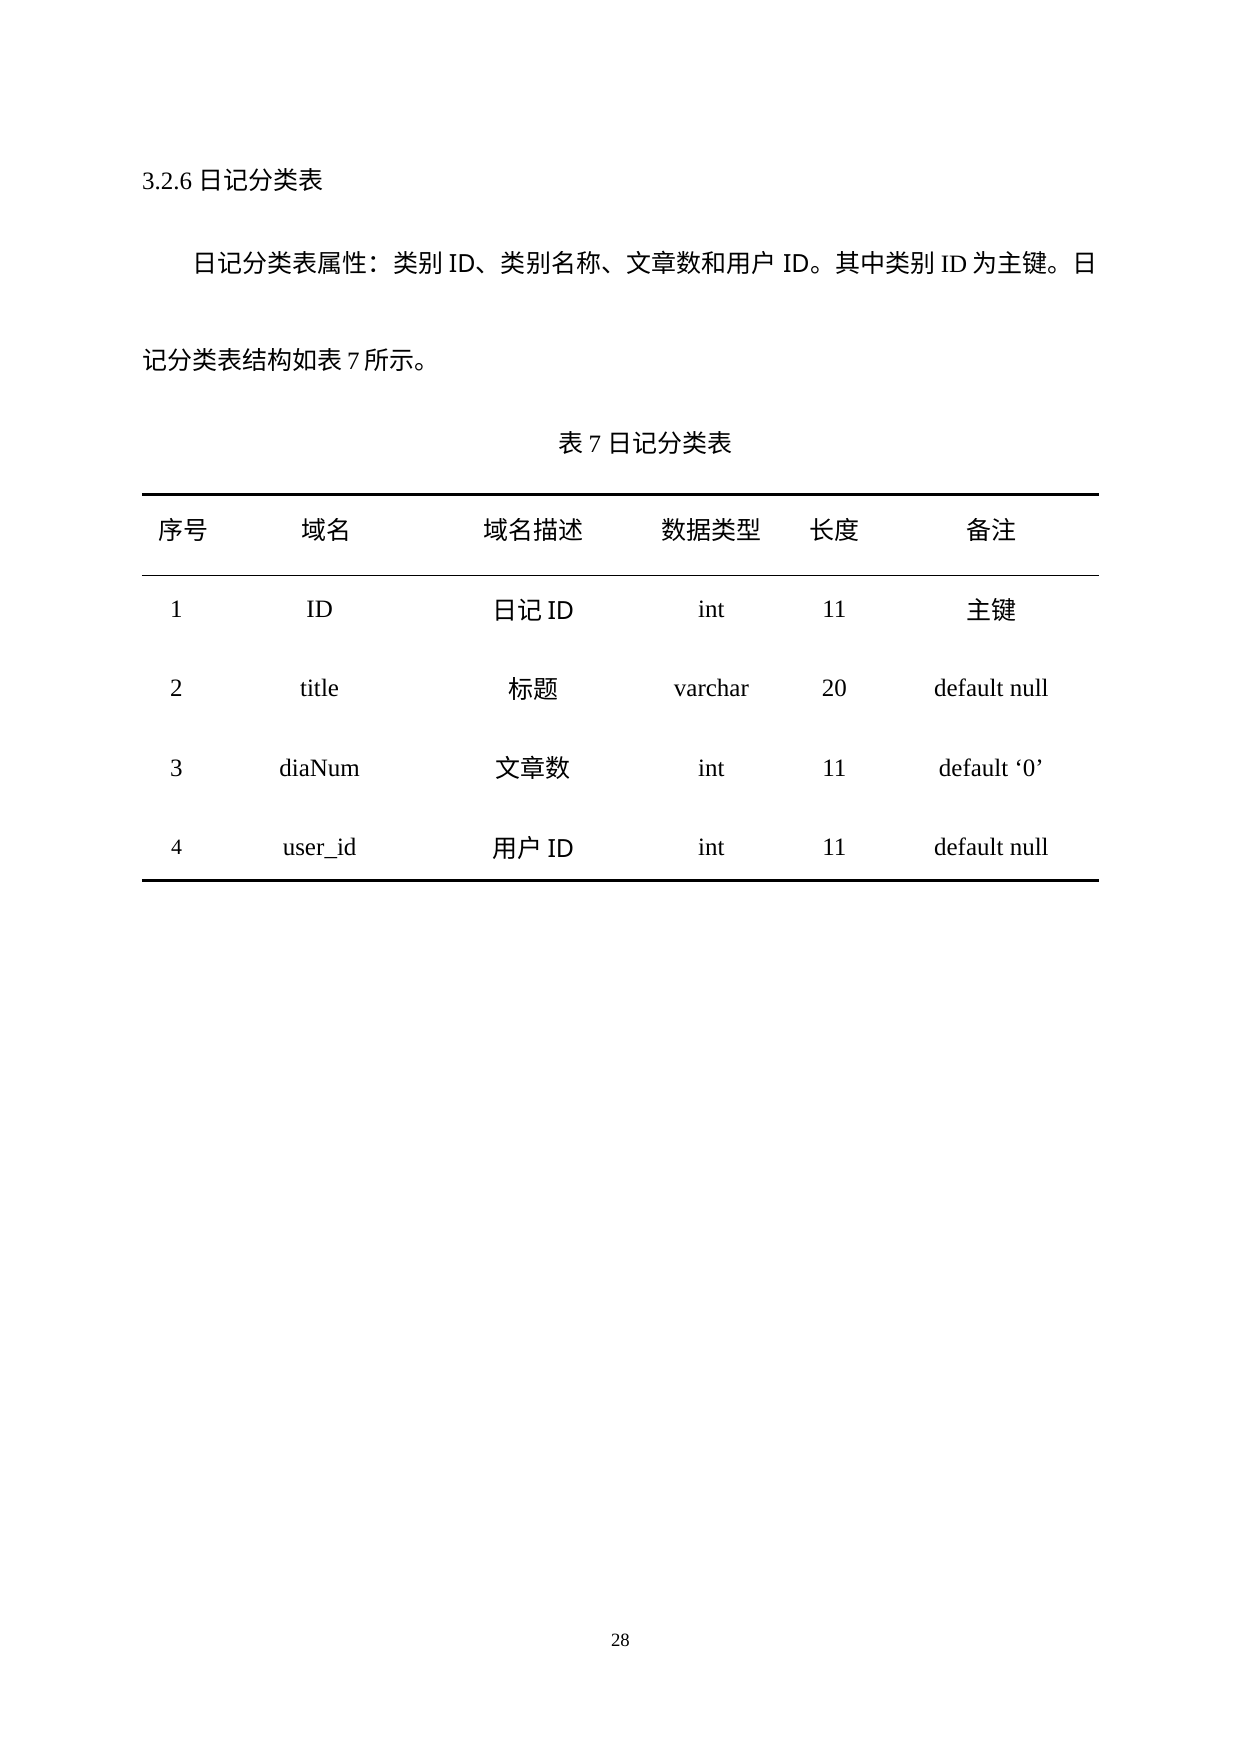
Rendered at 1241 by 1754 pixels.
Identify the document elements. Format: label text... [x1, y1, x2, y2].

table_cell 标题 [428, 655, 638, 734]
table_cell 1 [142, 576, 211, 655]
table_cell 4 [142, 814, 211, 879]
table_cell 11 [784, 735, 884, 814]
table_cell default ‘0’ [884, 735, 1098, 814]
table_cell 3 [142, 735, 211, 814]
text 日记分类表属性：类别ID、类别名称、文章数和用户ID。其中类别ID为主键。日记分类表结构如表7所示。 [142, 229, 1098, 391]
table_cell int [638, 814, 784, 879]
table_header 域名 [225, 496, 428, 575]
table_cell default null [884, 814, 1098, 879]
table_cell int [638, 576, 784, 655]
table_cell 2 [142, 655, 211, 734]
table_cell title [211, 655, 428, 734]
table_cell 11 [784, 576, 884, 655]
table_cell int [638, 735, 784, 814]
table_cell diaNum [211, 735, 428, 814]
table_header 备注 [884, 496, 1098, 575]
table_cell varchar [638, 655, 784, 734]
table_header 域名描述 [428, 496, 638, 575]
table_cell user_id [211, 814, 428, 879]
table_header 数据类型 [638, 496, 784, 575]
text 日记分类表 [142, 146, 1098, 211]
text 表7 日记分类表 [142, 409, 1098, 474]
table_cell 日记ID [428, 576, 638, 655]
table_cell 用户ID [428, 814, 638, 879]
table_cell 11 [784, 814, 884, 879]
table_cell 文章数 [428, 735, 638, 814]
table_cell ID [211, 576, 428, 655]
table_cell 主键 [884, 576, 1098, 655]
table_header 长度 [784, 496, 884, 575]
table_cell default null [884, 655, 1098, 734]
table_cell 20 [784, 655, 884, 734]
table_header 序号 [142, 496, 225, 575]
